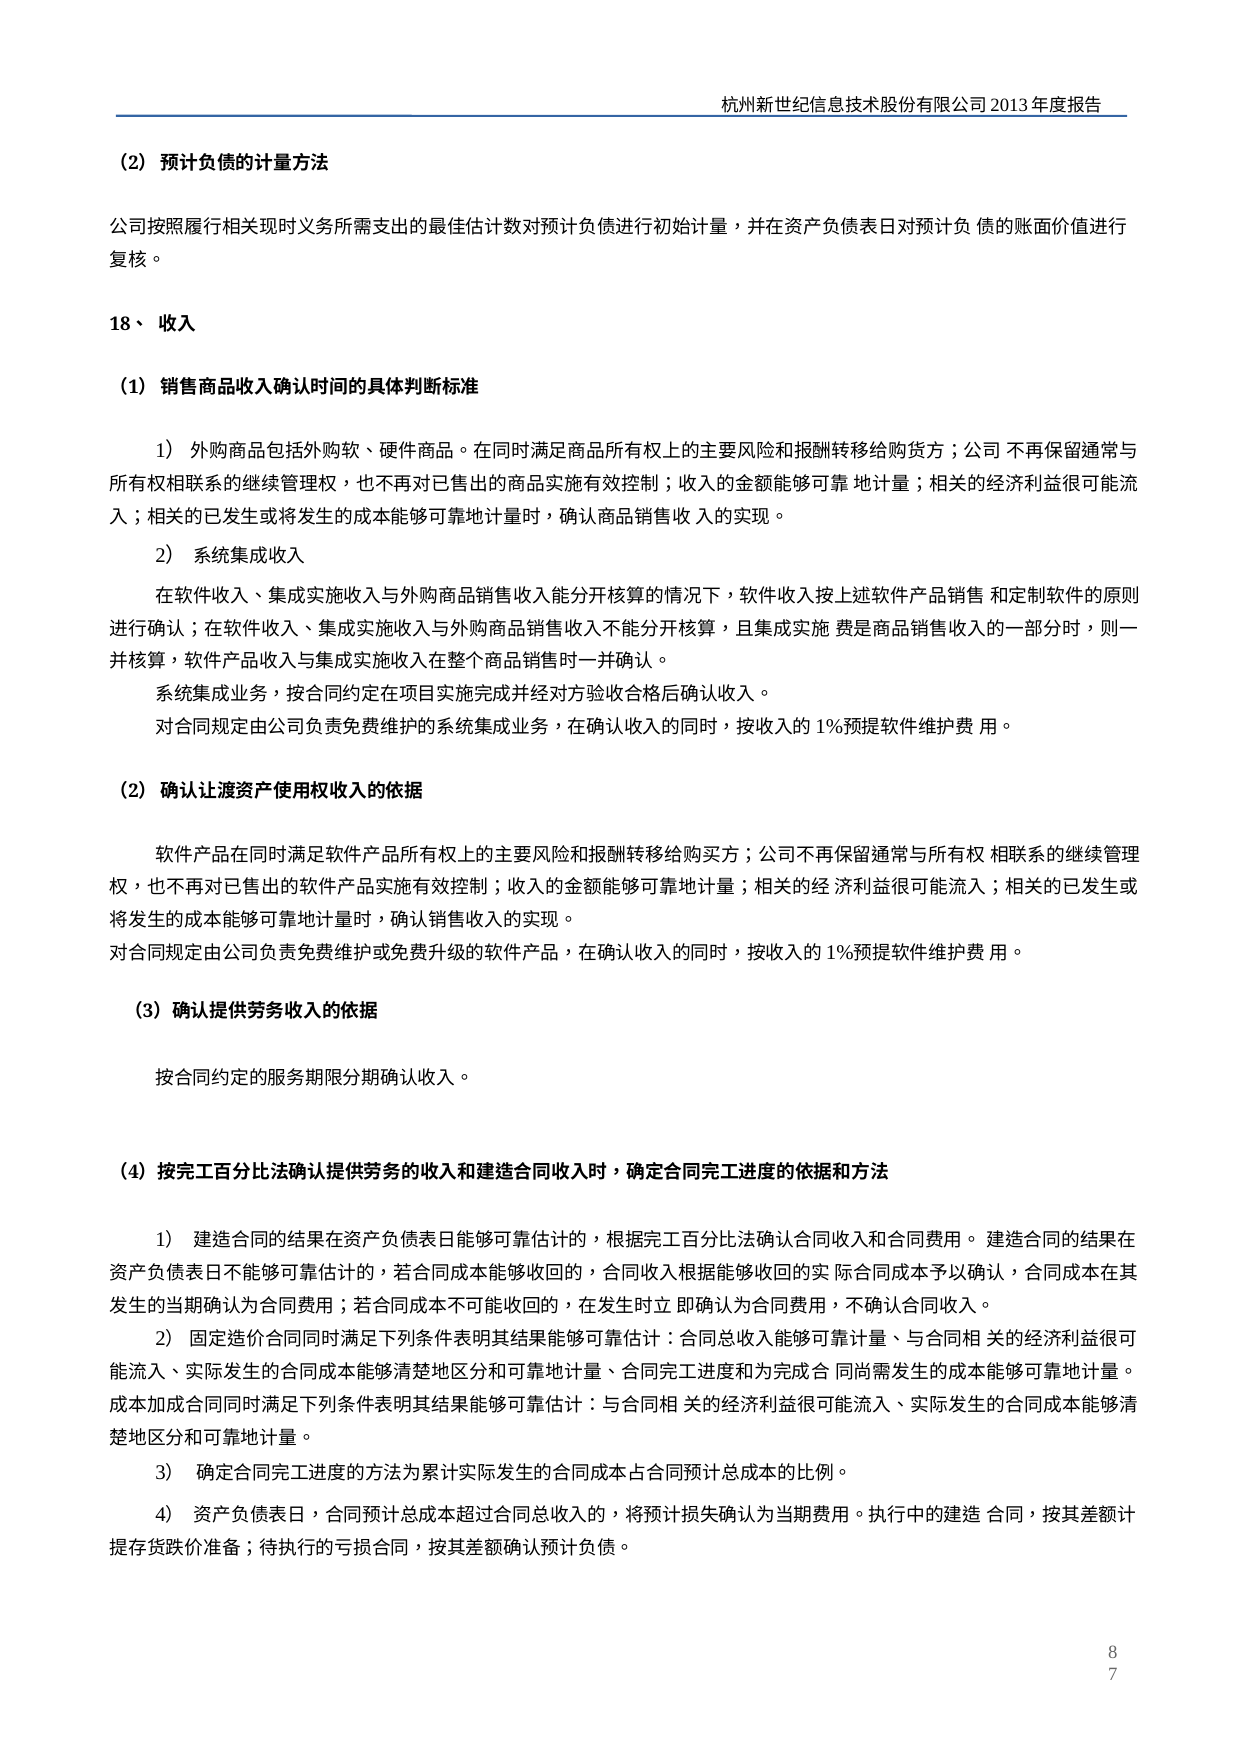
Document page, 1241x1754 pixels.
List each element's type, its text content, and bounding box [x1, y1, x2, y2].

text 软件产品在同时满足软件产品所有权上的主要风险和报酬转移给购买方；公司不再保留通常与所有权 相联系的继续管理权，也不再对已售出的软件产品实施有效控制；收入的金额能够可靠地计量；相关的经 济利益很可能流入；相关的已发生或将发生的成本能够可靠地计量时，确认销售收入的实现。 [109, 835, 1140, 933]
text 对合同规定由公司负责免费维护的系统集成业务，在确认收入的同时，按收入的1%预提软件维护费 用。 [109, 707, 1140, 740]
text （4）按完工百分比法确认提供劳务的收入和建造合同收入时，确定合同完工进度的依据和方法 [109, 1152, 1140, 1185]
text 3） 确定合同完工进度的方法为累计实际发生的合同成本占合同预计总成本的比例。 [109, 1459, 1140, 1485]
text （2） 预计负债的计量方法 [109, 143, 1140, 176]
text 公司按照履行相关现时义务所需支出的最佳估计数对预计负债进行初始计量，并在资产负债表日对预计负 债的账面价值进行复核。 [109, 207, 1140, 272]
text （1） 销售商品收入确认时间的具体判断标准 [109, 368, 1140, 400]
text 2） 系统集成收入 [109, 542, 1140, 568]
text 对合同规定由公司负责免费维护或免费升级的软件产品，在确认收入的同时，按收入的1%预提软件维护费 用。 [109, 933, 1140, 966]
text 系统集成业务，按合同约定在项目实施完成并经对方验收合格后确认收入。 [109, 674, 1140, 707]
text 按合同约定的服务期限分期确认收入。 [109, 1064, 1140, 1090]
text 1） 外购商品包括外购软、硬件商品。在同时满足商品所有权上的主要风险和报酬转移给购货方；公司 不再保留通常与所有权相联系的继续管理权，也不再对已售出的商品实施有效控制；收入的金额能够可靠 地计量；相关的经济利益很可能流入；相关的已发生或将发生的成本能够可靠地计量时，确认商品销售收 入的实现。 [109, 432, 1140, 530]
text 2） 固定造价合同同时满足下列条件表明其结果能够可靠估计：合同总收入能够可靠计量、与合同相 关的经济利益很可能流入、实际发生的合同成本能够清楚地区分和可靠地计量、合同完工进度和为完成合 同尚需发生的成本能够可靠地计量。成本加成合同同时满足下列条件表明其结果能够可靠估计：与合同相 关的经济利益很可能流入、实际发生的合同成本能够清楚地区分和可靠地计量。 [109, 1319, 1140, 1451]
text 在软件收入、集成实施收入与外购商品销售收入能分开核算的情况下，软件收入按上述软件产品销售 和定制软件的原则进行确认；在软件收入、集成实施收入与外购商品销售收入不能分开核算，且集成实施 费是商品销售收入的一部分时，则一并核算，软件产品收入与集成实施收入在整个商品销售时一并确认。 [109, 577, 1140, 674]
text （3）确认提供劳务收入的依据 [109, 997, 1140, 1023]
text 1） 建造合同的结果在资产负债表日能够可靠估计的，根据完工百分比法确认合同收入和合同费用。 建造合同的结果在资产负债表日不能够可靠估计的，若合同成本能够收回的，合同收入根据能够收回的实 际合同成本予以确认，合同成本在其发生的当期确认为合同费用；若合同成本不可能收回的，在发生时立 即确认为合同费用，不确认合同收入。 [109, 1221, 1140, 1319]
text 4） 资产负债表日，合同预计总成本超过合同总收入的，将预计损失确认为当期费用。执行中的建造 合同，按其差额计提存货跌价准备；待执行的亏损合同，按其差额确认预计负债。 [109, 1495, 1140, 1561]
text （2） 确认让渡资产使用权收入的依据 [109, 771, 1140, 804]
text 18、 收入 [109, 304, 1140, 336]
